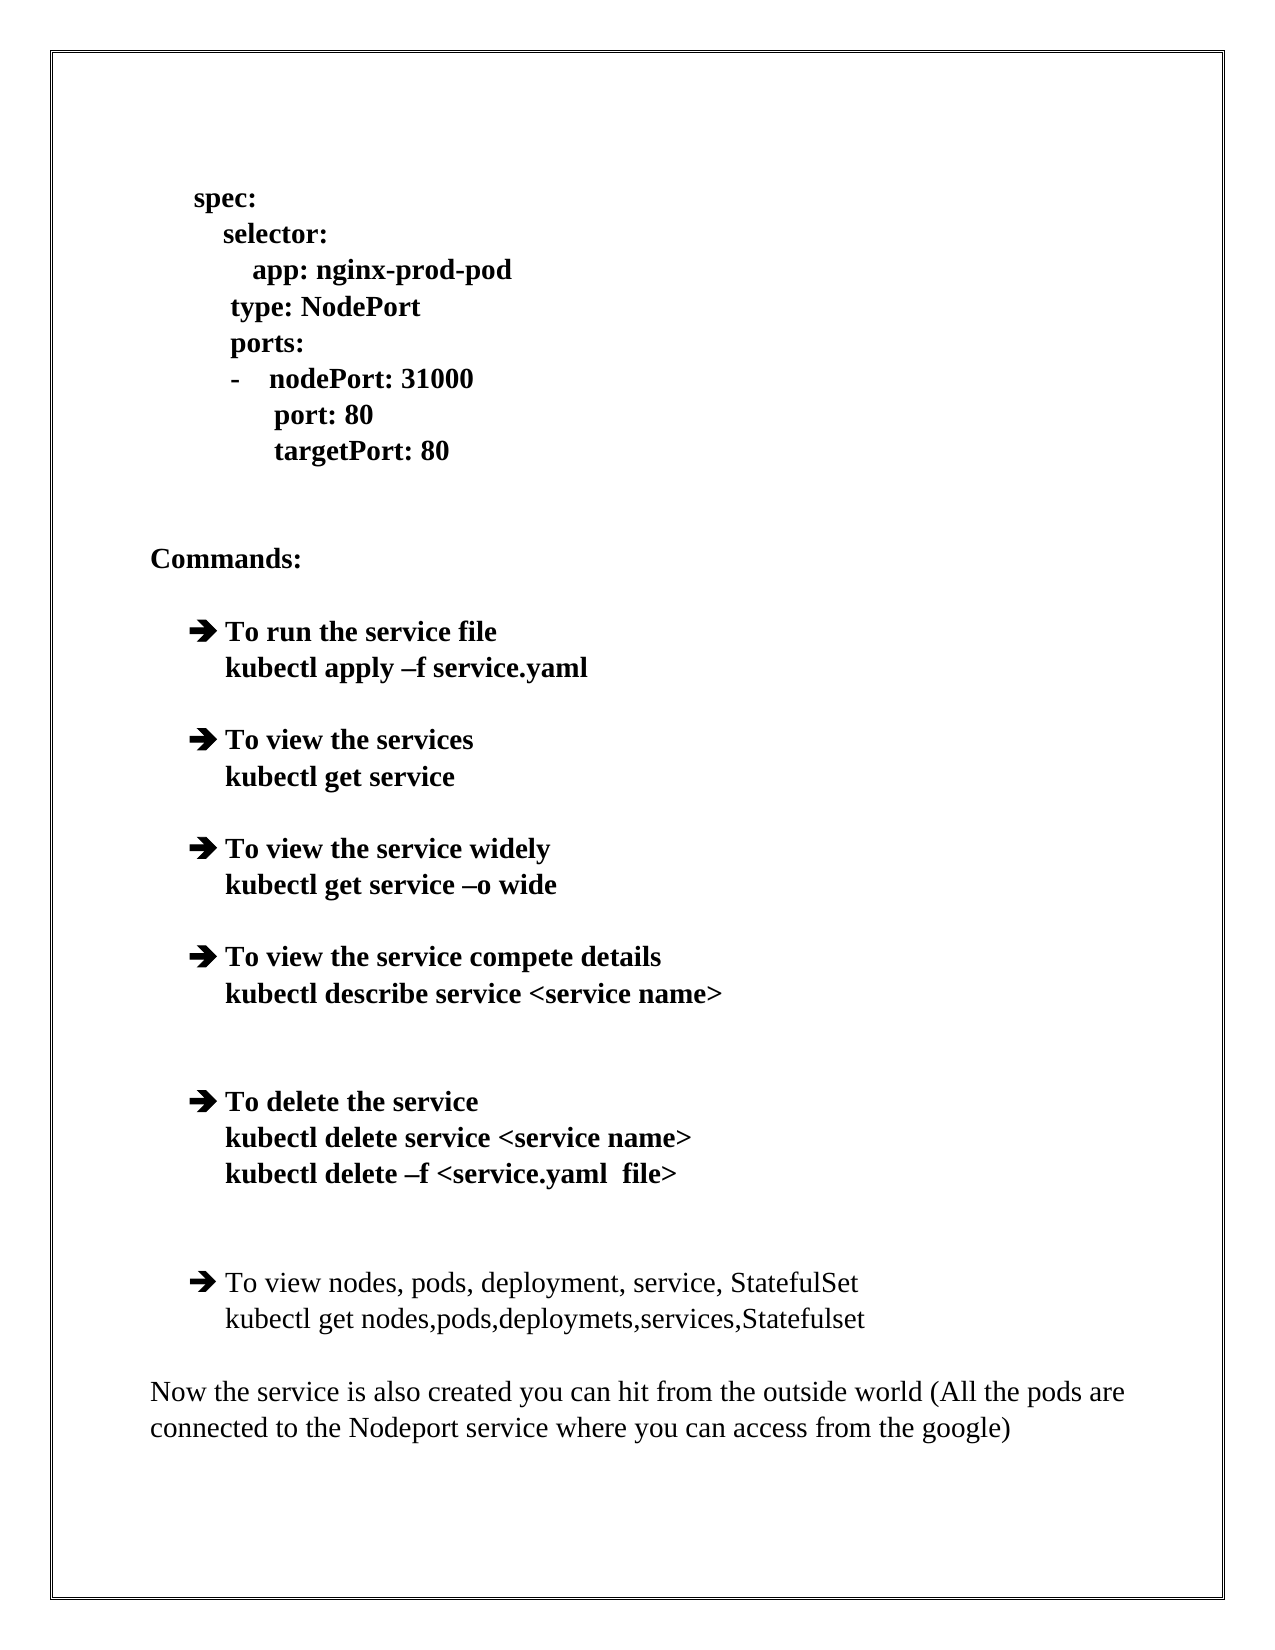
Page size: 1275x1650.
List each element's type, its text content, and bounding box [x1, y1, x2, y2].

text ports: [150, 325, 1196, 358]
list kubectl delete –f <service.yaml file> [225, 1157, 1196, 1190]
text type: NodePort [150, 289, 1196, 322]
text - nodePort: 31000 [150, 361, 1196, 394]
list kubectl get service [225, 759, 1196, 792]
list kubectl delete service <service name> [225, 1121, 1196, 1154]
list kubectl apply –f service.yaml [225, 650, 1196, 684]
list kubectl get nodes,pods,deploymets,services,Statefulset [225, 1301, 1196, 1335]
text app: nginx-prod-pod [150, 252, 1196, 286]
list kubectl describe service <service name> [225, 976, 1196, 1009]
list kubectl get service –o wide [225, 867, 1196, 901]
list To view nodes, pods, deployment, service, StatefulSet [187, 1265, 1196, 1299]
text Commands: [150, 542, 1196, 575]
text targetPort: 80 [150, 433, 1196, 467]
list To view the services [187, 722, 1196, 756]
text spec: [150, 180, 1196, 214]
list Now the service is also created you can hit from the outside world (All the pods are connected to the Nodeport service where you can access from the google) [150, 1374, 1196, 1443]
list To run the service file [187, 614, 1196, 648]
list To view the service compete details [187, 939, 1196, 973]
list To delete the service [187, 1084, 1196, 1118]
text selector: [150, 216, 1196, 250]
list To view the service widely [187, 831, 1196, 865]
text port: 80 [150, 397, 1196, 431]
